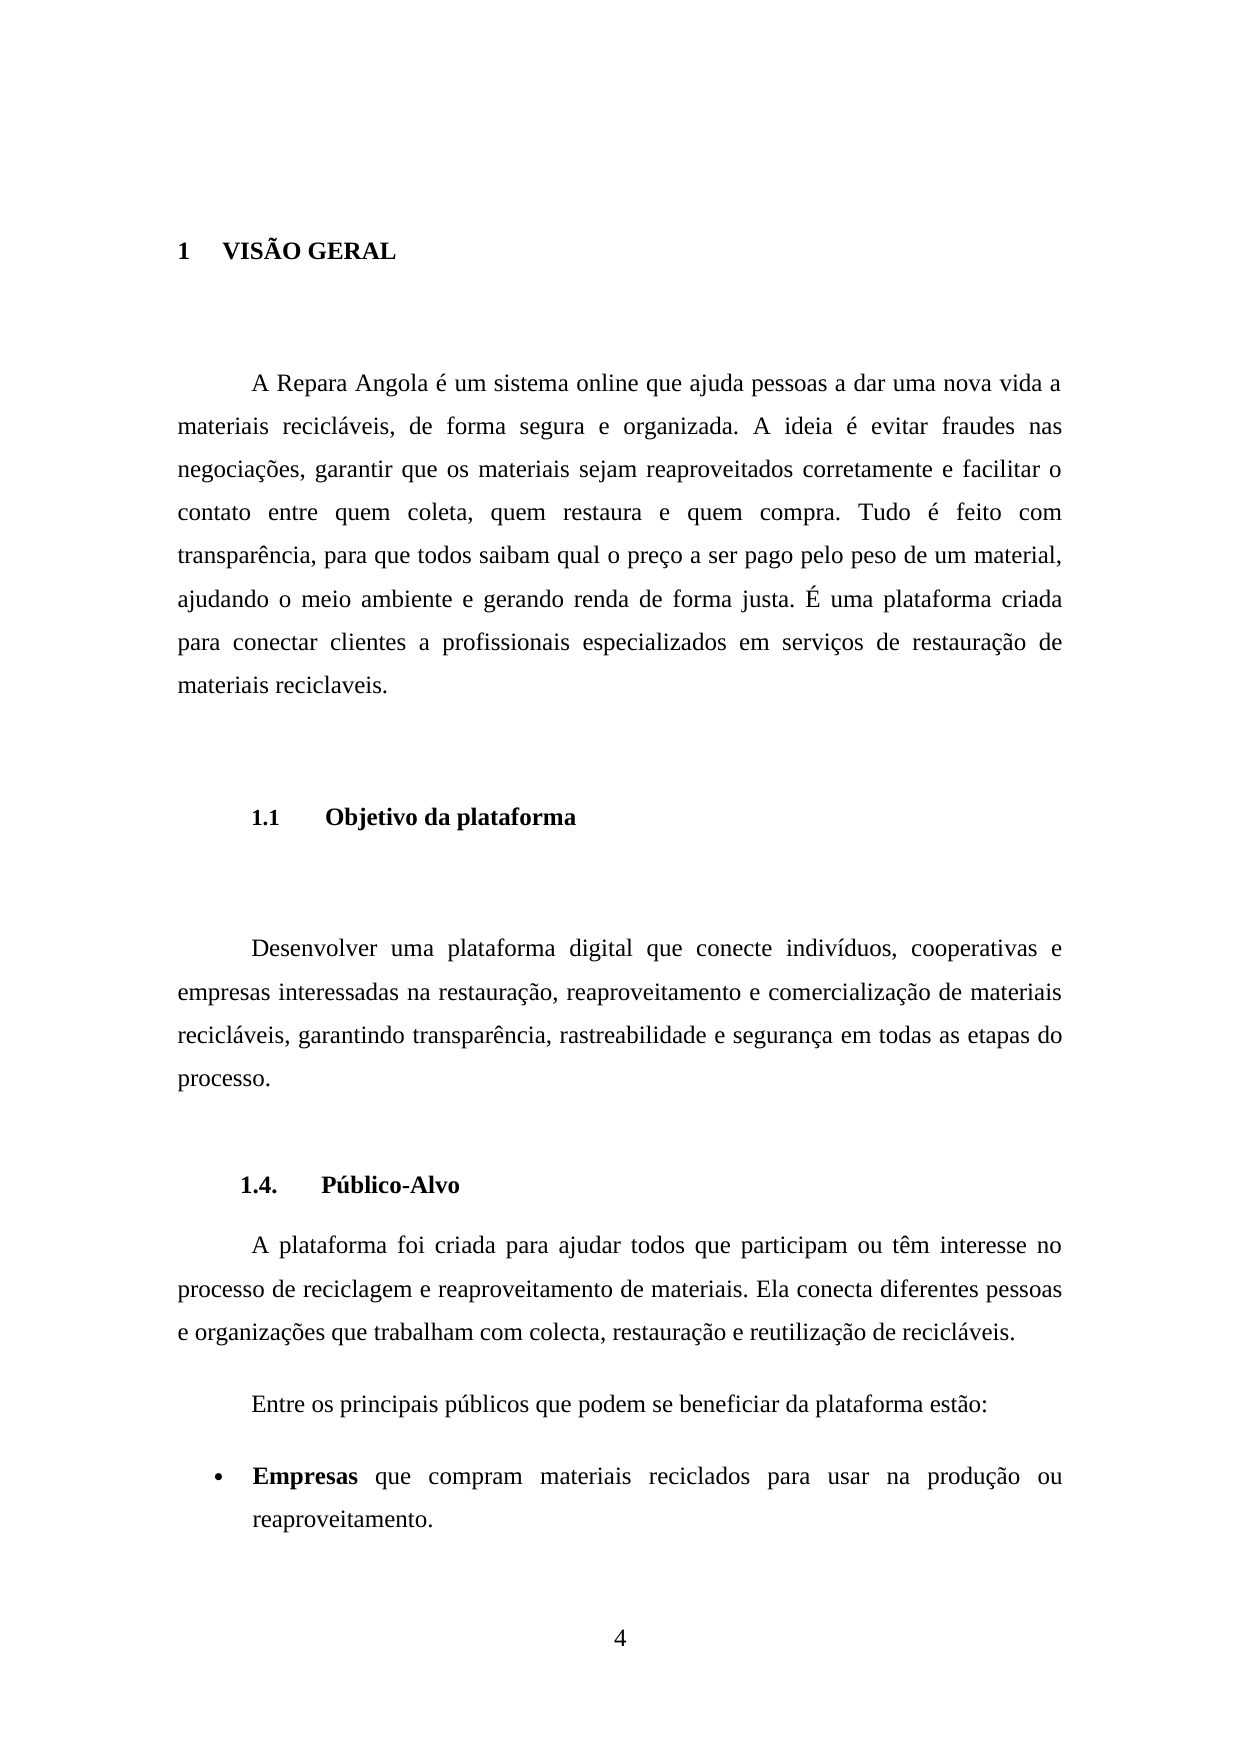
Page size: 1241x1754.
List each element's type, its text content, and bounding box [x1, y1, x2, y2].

text A plataforma foi criada para ajudar todos que participam ou têm interesse no processo de reciclagem e reaproveitamento de materiais. Ela conecta diferentes pessoas e organizações que trabalham com colecta, restauração e reutilização de recicláveis. [177, 1231, 1063, 1346]
list Empresas que compram materiais reciclados para usar na produção ou reaproveitamento. [215, 1461, 1063, 1533]
text Entre os principais públicos que podem se beneficiar da plataforma estão: [177, 1389, 1063, 1418]
subtitle VISÃO GERAL [177, 236, 1063, 265]
text 1.4. Público-Alvo [177, 1170, 1063, 1199]
subtitle Objetivo da plataforma [251, 802, 989, 830]
text Desenvolver uma plataforma digital que conecte indivíduos, cooperativas e empresas interessadas na restauração, reaproveitamento e comercialização de materiais recicláveis, garantindo transparência, rastreabilidade e segurança em todas as etapas do processo. [177, 933, 1063, 1092]
text A Repara Angola é um sistema online que ajuda pessoas a dar uma nova vida a materiais recicláveis, de forma segura e organizada. A ideia é evitar fraudes nas negociações, garantir que os materiais sejam reaproveitados corretamente e facilitar o contato entre quem coleta, quem restaura e quem compra. Tudo é feito com transparência, para que todos saibam qual o preço a ser pago pelo peso de um material, ajudando o meio ambiente e gerando renda de forma justa. É uma plataforma criada para conectar clientes a profissionais especializados em serviços de restauração de materiais reciclaveis. [177, 368, 1063, 699]
